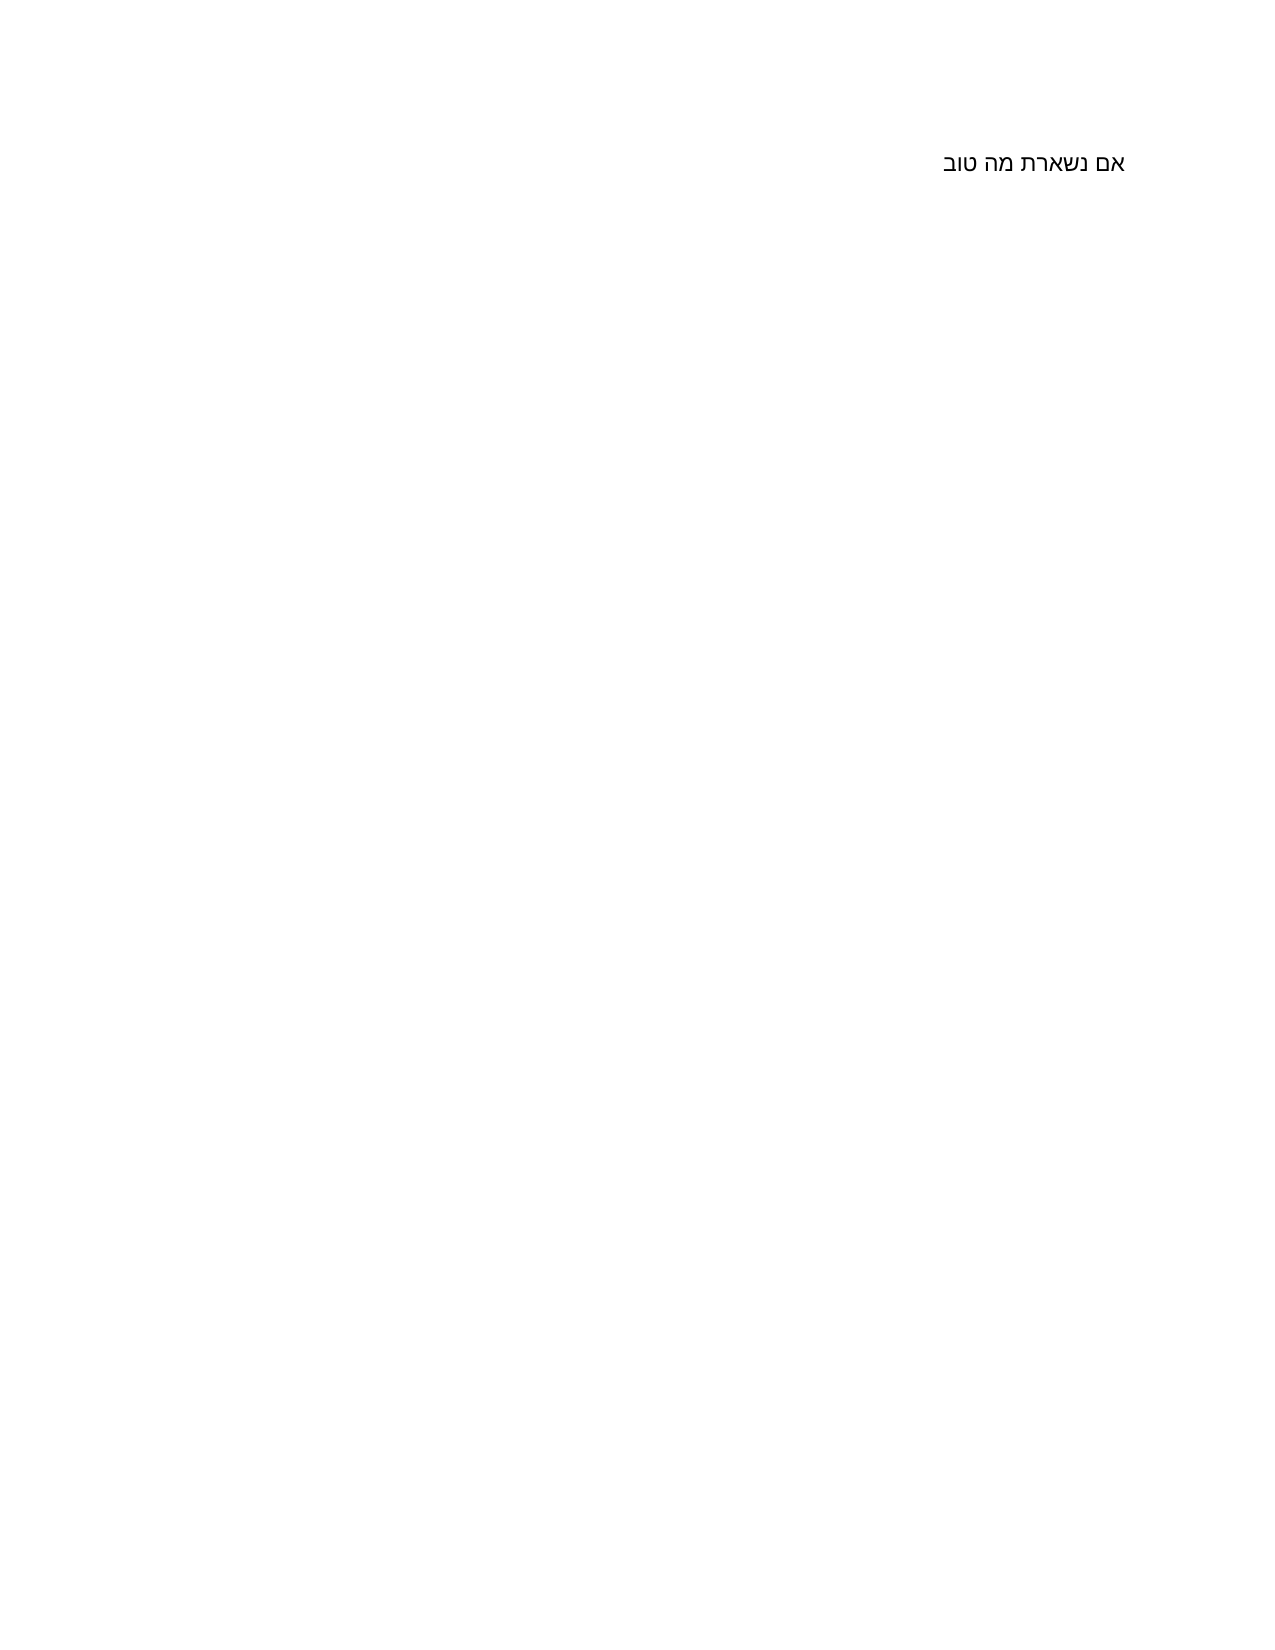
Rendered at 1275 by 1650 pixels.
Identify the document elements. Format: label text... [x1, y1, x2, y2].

text אם נשארת מה טוב [150, 150, 1125, 176]
